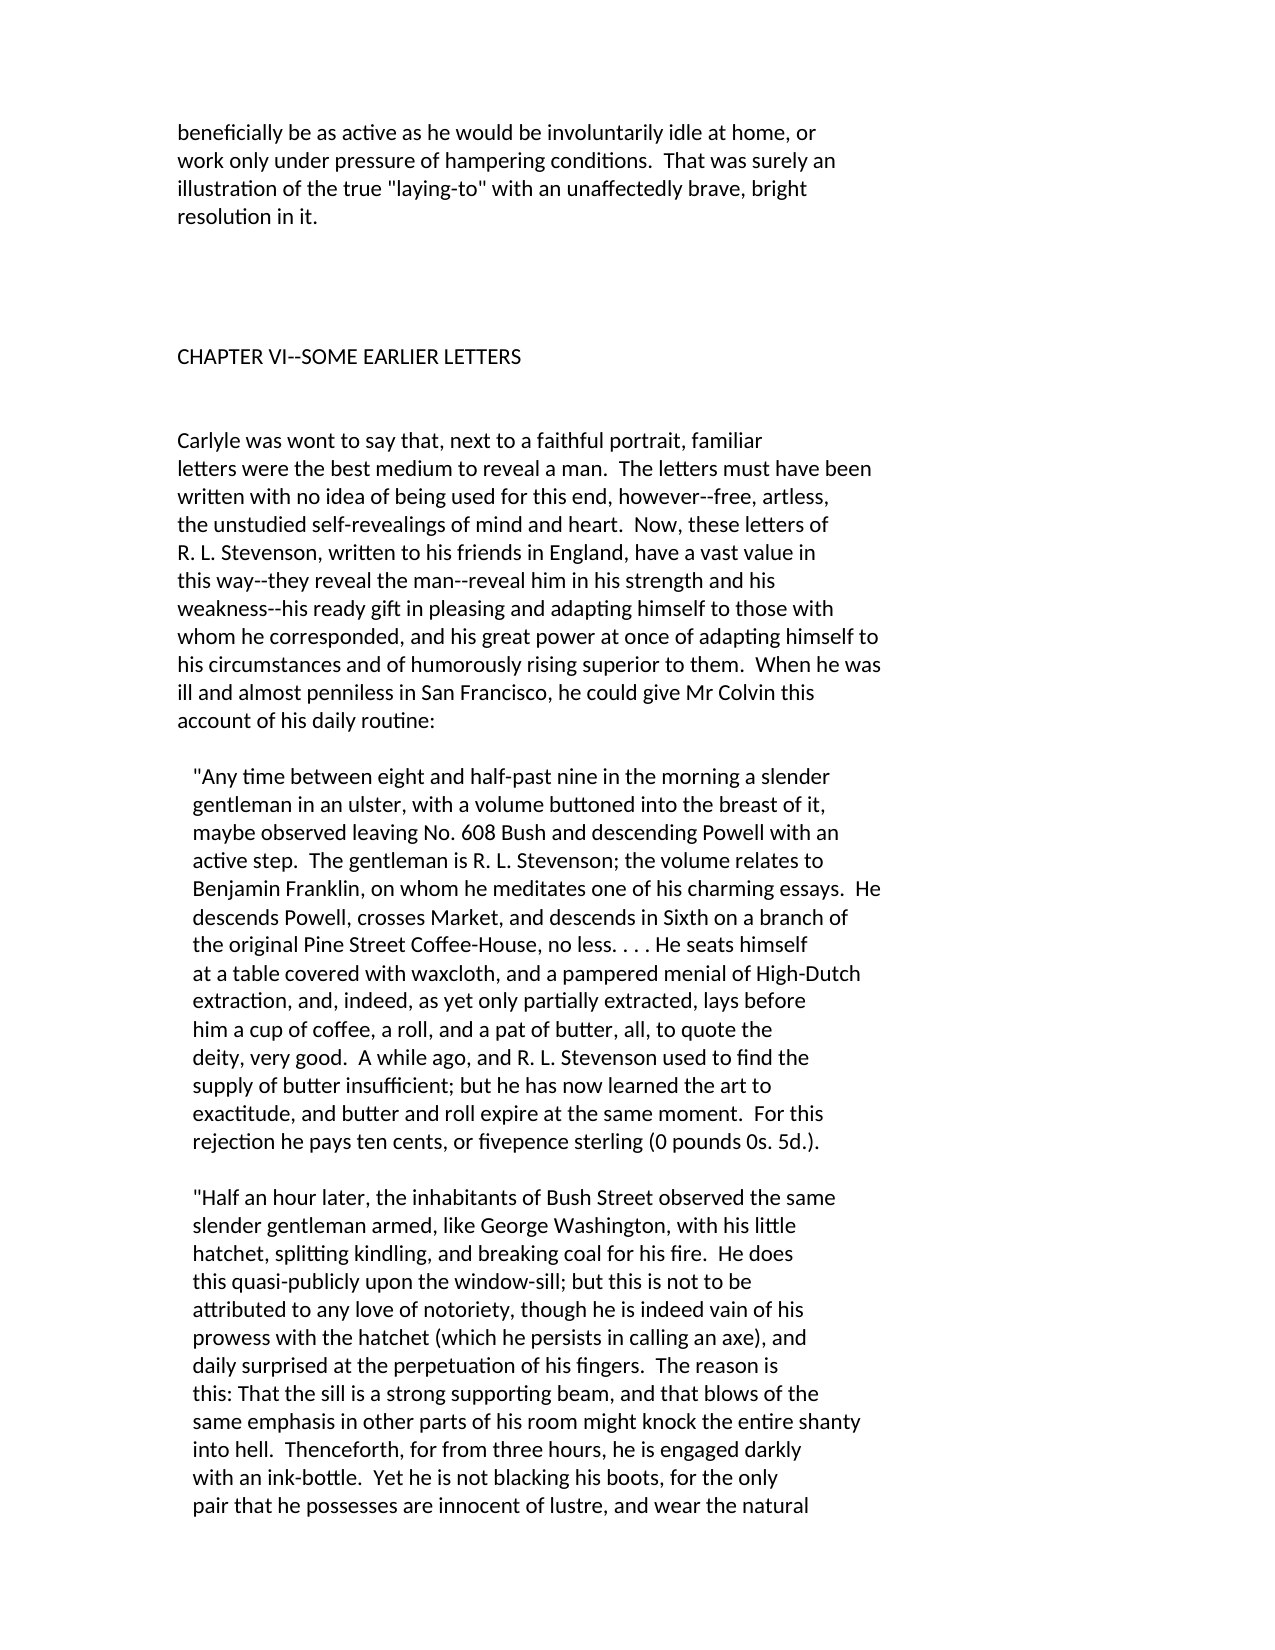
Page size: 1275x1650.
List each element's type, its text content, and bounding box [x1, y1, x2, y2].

text same emphasis in other parts of his room might knock the entire shanty [177, 1407, 1186, 1435]
text Benjamin Franklin, on whom he meditates one of his charming essays. He [177, 874, 1186, 903]
text rejection he pays ten cents, or fivepence sterling (0 pounds 0s. 5d.). [177, 1127, 1186, 1155]
text his circumstances and of humorously rising superior to them. When he was [177, 650, 1186, 678]
text written with no idea of being used for this end, however--free, artless, [177, 482, 1186, 510]
text at a table covered with waxcloth, and a pampered menial of High-Dutch [177, 959, 1186, 987]
text slender gentleman armed, like George Washington, with his little [177, 1211, 1186, 1239]
text this way--they reveal the man--reveal him in his strength and his [177, 566, 1186, 594]
text with an ink-bottle. Yet he is not blacking his boots, for the only [177, 1463, 1186, 1491]
text the unstudied self-revealings of mind and heart. Now, these letters of [177, 510, 1186, 538]
text him a cup of coffee, a roll, and a pat of butter, all, to quote the [177, 1015, 1186, 1043]
text daily surprised at the perpetuation of his fingers. The reason is [177, 1351, 1186, 1379]
text deity, very good. A while ago, and R. L. Stevenson used to find the [177, 1043, 1186, 1071]
text the original Pine Street Coffee-House, no less. . . . He seats himself [177, 931, 1186, 959]
text gentleman in an ulster, with a volume buttoned into the breast of it, [177, 791, 1186, 818]
text into hell. Thenceforth, for from three hours, he is engaged darkly [177, 1435, 1186, 1463]
text this quasi-publicly upon the window-sill; but this is not to be [177, 1267, 1186, 1295]
text supply of butter insufficient; but he has now learned the art to [177, 1071, 1186, 1099]
text Carlyle was wont to say that, next to a faithful portrait, familiar [177, 426, 1186, 454]
text "Half an hour later, the inhabitants of Bush Street observed the same [177, 1183, 1186, 1211]
text exactitude, and butter and roll expire at the same moment. For this [177, 1099, 1186, 1127]
text work only under pressure of hampering conditions. That was surely an [177, 146, 1186, 174]
text ill and almost penniless in San Francisco, he could give Mr Colvin this [177, 678, 1186, 706]
text resolution in it. [177, 202, 1186, 230]
text weakness--his ready gift in pleasing and adapting himself to those with [177, 594, 1186, 622]
text beneficially be as active as he would be involuntarily idle at home, or [177, 118, 1186, 146]
text extraction, and, indeed, as yet only partially extracted, lays before [177, 987, 1186, 1015]
text descends Powell, crosses Market, and descends in Sixth on a branch of [177, 903, 1186, 931]
text R. L. Stevenson, written to his friends in England, have a vast value in [177, 538, 1186, 566]
text this: That the sill is a strong supporting beam, and that blows of the [177, 1379, 1186, 1407]
text "Any time between eight and half-past nine in the morning a slender [177, 762, 1186, 791]
text letters were the best medium to reveal a man. The letters must have been [177, 454, 1186, 482]
text CHAPTER VI--SOME EARLIER LETTERS [177, 342, 1186, 370]
text whom he corresponded, and his great power at once of adapting himself to [177, 622, 1186, 650]
text account of his daily routine: [177, 706, 1186, 734]
text prowess with the hatchet (which he persists in calling an axe), and [177, 1323, 1186, 1351]
text hatchet, splitting kindling, and breaking coal for his fire. He does [177, 1239, 1186, 1267]
text illustration of the true "laying-to" with an unaffectedly brave, bright [177, 174, 1186, 202]
text active step. The gentleman is R. L. Stevenson; the volume relates to [177, 847, 1186, 874]
text pair that he possesses are innocent of lustre, and wear the natural [177, 1491, 1186, 1519]
text attributed to any love of notoriety, though he is indeed vain of his [177, 1295, 1186, 1323]
text maybe observed leaving No. 608 Bush and descending Powell with an [177, 818, 1186, 847]
